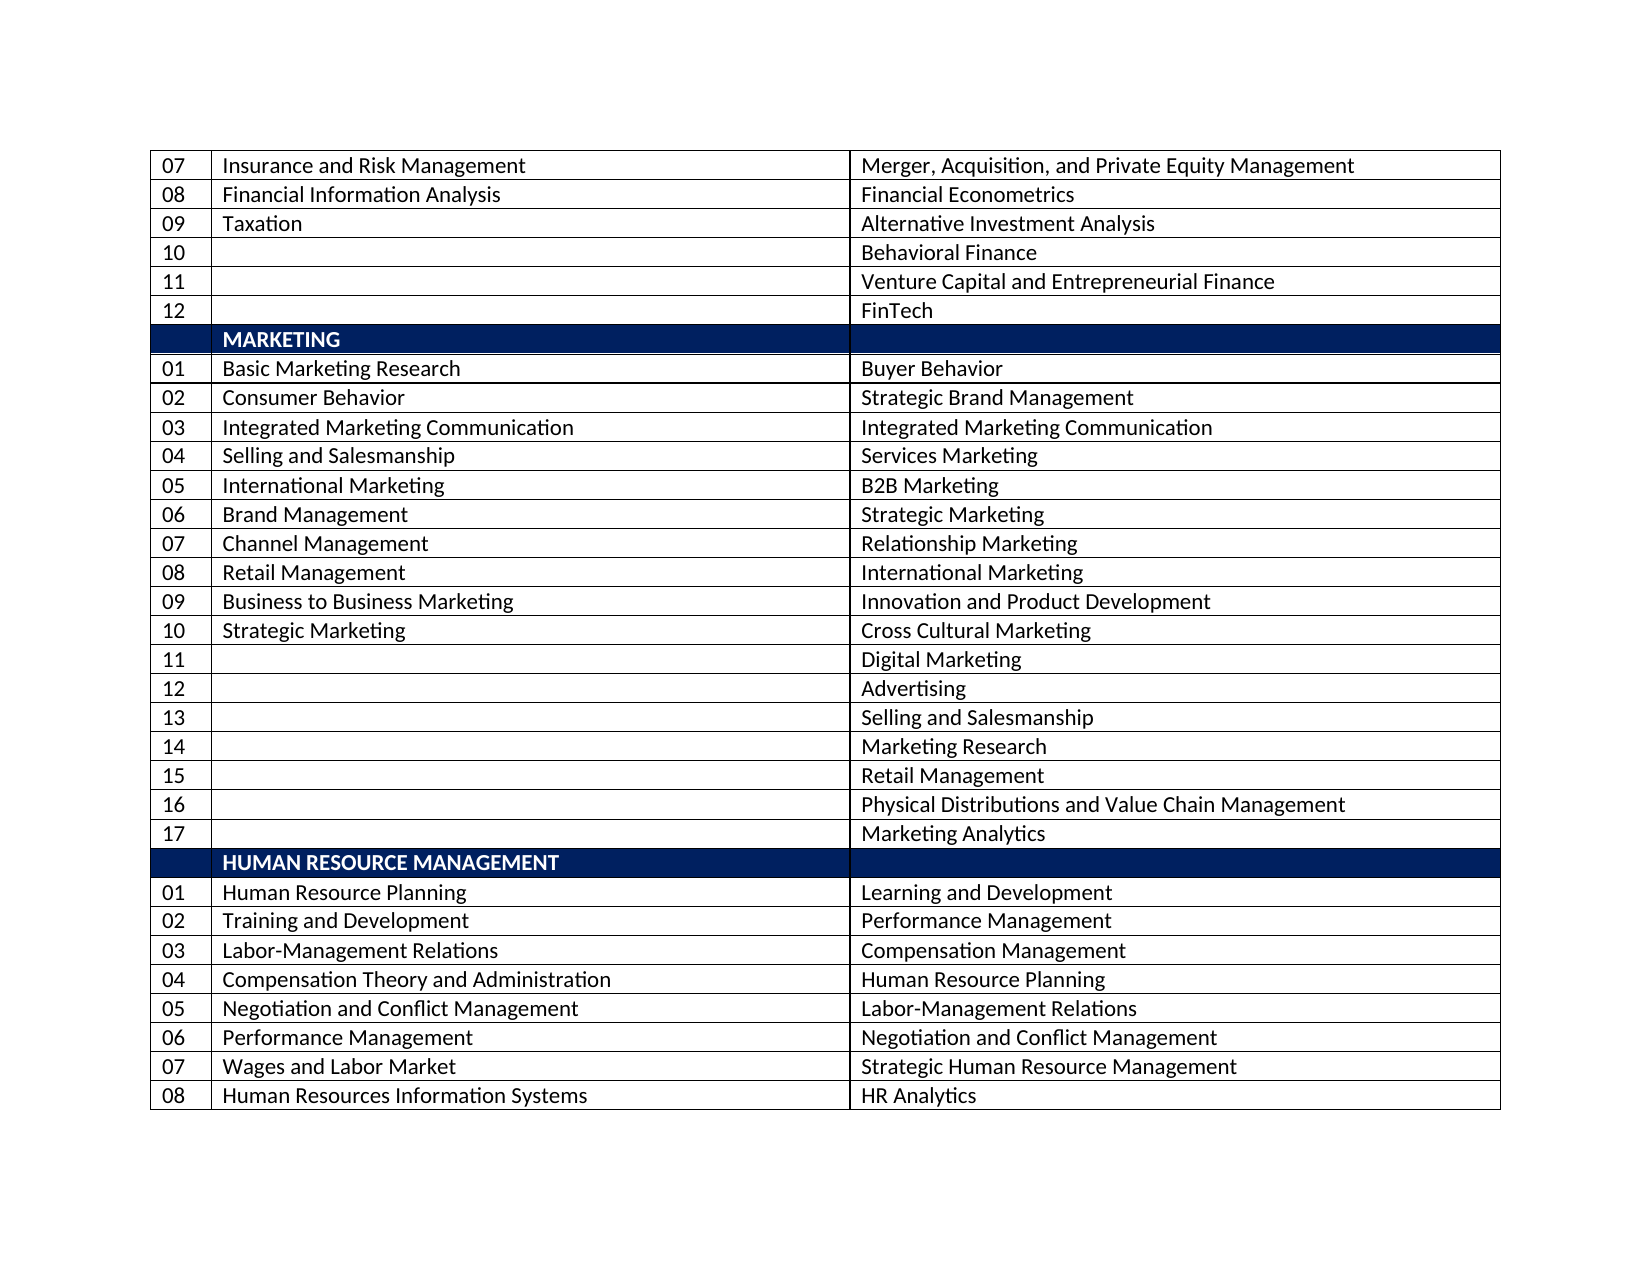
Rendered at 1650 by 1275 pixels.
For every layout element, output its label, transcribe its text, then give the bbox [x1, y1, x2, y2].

table_cell Marketing Analytics [851, 820, 1500, 847]
table_cell 05 [151, 994, 211, 1022]
table_cell 02 [151, 907, 211, 935]
table_cell 16 [151, 790, 211, 818]
table_cell Labor-Management Relations [851, 994, 1500, 1022]
table_cell Insurance and Risk Management [212, 151, 849, 179]
table_cell Marketing Research [851, 732, 1500, 760]
table_cell 08 [151, 558, 211, 586]
table_cell Human Resource Planning [212, 878, 849, 906]
table_cell Human Resource Planning [851, 965, 1500, 993]
table_cell 15 [151, 761, 211, 789]
table_cell 12 [151, 296, 211, 324]
table_cell 17 [151, 820, 211, 847]
table_cell FinTech [851, 296, 1500, 324]
table_cell 14 [151, 732, 211, 760]
table_cell Wages and Labor Market [212, 1052, 849, 1080]
table_cell [212, 645, 849, 673]
table_cell Learning and Development [851, 878, 1500, 906]
table_cell [851, 325, 1500, 353]
table_cell HUMAN RESOURCE MANAGEMENT [212, 849, 849, 877]
table_cell 10 [151, 616, 211, 644]
table_cell 08 [151, 180, 211, 208]
table_cell Behavioral Finance [851, 238, 1500, 266]
table_cell Consumer Behavior [212, 384, 849, 412]
table_cell Integrated Marketing Communication [851, 413, 1500, 441]
table_cell HR Analytics [851, 1081, 1500, 1109]
table_cell Alternative Investment Analysis [851, 209, 1500, 237]
table_cell Strategic Human Resource Management [851, 1052, 1500, 1080]
table_cell 01 [151, 355, 211, 382]
table_cell 07 [151, 151, 211, 179]
table_cell Basic Marketing Research [212, 355, 849, 382]
table_cell [151, 849, 211, 877]
table_cell [212, 238, 849, 266]
table_cell [851, 849, 1500, 877]
table_cell [212, 296, 849, 324]
table_cell Strategic Marketing [212, 616, 849, 644]
table_cell Merger, Acquisition, and Private Equity Management [851, 151, 1500, 179]
table_cell Digital Marketing [851, 645, 1500, 673]
table_cell Integrated Marketing Communication [212, 413, 849, 441]
table_cell Labor-Management Relations [212, 936, 849, 964]
table_cell Channel Management [212, 529, 849, 557]
table_cell Negotiation and Conflict Management [212, 994, 849, 1022]
table_cell 11 [151, 267, 211, 295]
table_cell Compensation Management [851, 936, 1500, 964]
table_cell 07 [151, 529, 211, 557]
table_cell Performance Management [212, 1023, 849, 1051]
table_cell Compensation Theory and Administration [212, 965, 849, 993]
table_cell Buyer Behavior [851, 355, 1500, 382]
table_cell Cross Cultural Marketing [851, 616, 1500, 644]
table_cell Business to Business Marketing [212, 587, 849, 615]
table_cell 03 [151, 936, 211, 964]
table_cell 07 [151, 1052, 211, 1080]
table_cell 05 [151, 471, 211, 499]
table_cell Human Resources Information Systems [212, 1081, 849, 1109]
table_cell 02 [151, 384, 211, 412]
table_cell Retail Management [212, 558, 849, 586]
table_cell Physical Distributions and Value Chain Management [851, 790, 1500, 818]
table_cell MARKETING [212, 325, 849, 353]
table_cell International Marketing [212, 471, 849, 499]
table_cell 06 [151, 500, 211, 528]
table_cell Strategic Brand Management [851, 384, 1500, 412]
table_cell [212, 703, 849, 731]
table_cell 13 [151, 703, 211, 731]
table_cell 12 [151, 674, 211, 702]
table_cell B2B Marketing [851, 471, 1500, 499]
table_cell Selling and Salesmanship [851, 703, 1500, 731]
table_cell 03 [151, 413, 211, 441]
table_cell Selling and Salesmanship [212, 442, 849, 470]
table_cell Services Marketing [851, 442, 1500, 470]
table_cell Negotiation and Conflict Management [851, 1023, 1500, 1051]
table_cell 09 [151, 587, 211, 615]
table_cell Innovation and Product Development [851, 587, 1500, 615]
table_cell Strategic Marketing [851, 500, 1500, 528]
table_cell [151, 325, 211, 353]
table_cell 04 [151, 965, 211, 993]
table_cell [212, 790, 849, 818]
table_cell 09 [151, 209, 211, 237]
table_cell Training and Development [212, 907, 849, 935]
table_cell Taxation [212, 209, 849, 237]
table_cell 06 [151, 1023, 211, 1051]
table_cell [212, 732, 849, 760]
table_cell [212, 267, 849, 295]
table_cell International Marketing [851, 558, 1500, 586]
table_cell Advertising [851, 674, 1500, 702]
table_cell 01 [151, 878, 211, 906]
table_cell 08 [151, 1081, 211, 1109]
table_cell Retail Management [851, 761, 1500, 789]
table_cell Venture Capital and Entrepreneurial Finance [851, 267, 1500, 295]
table_cell Financial Information Analysis [212, 180, 849, 208]
table_cell [212, 820, 849, 847]
table_cell 11 [151, 645, 211, 673]
table_cell 04 [151, 442, 211, 470]
table_cell Brand Management [212, 500, 849, 528]
table_cell [212, 761, 849, 789]
table_cell Relationship Marketing [851, 529, 1500, 557]
table_cell [212, 674, 849, 702]
table_cell 10 [151, 238, 211, 266]
table_cell Financial Econometrics [851, 180, 1500, 208]
table_cell Performance Management [851, 907, 1500, 935]
